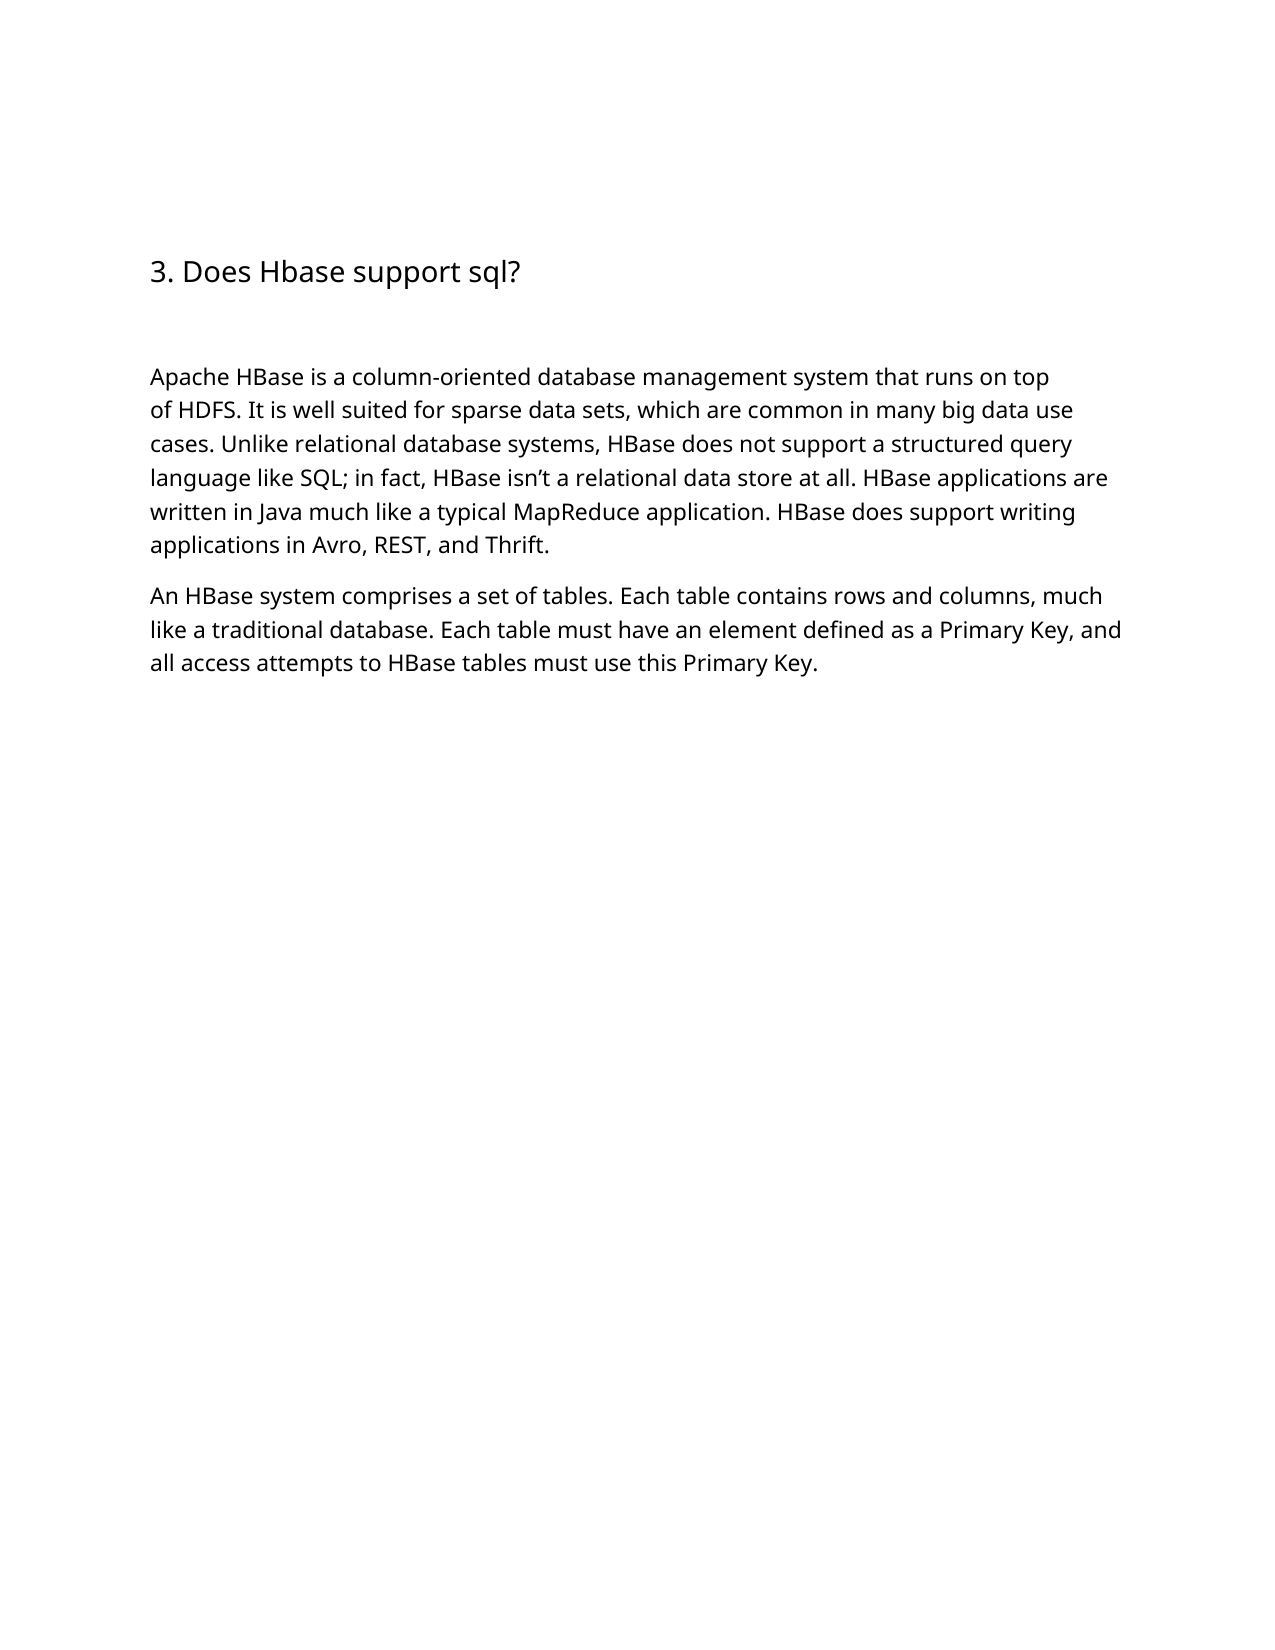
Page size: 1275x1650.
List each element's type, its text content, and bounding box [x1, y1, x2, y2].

text An HBase system comprises a set of tables. Each table contains rows and columns, much like a traditional database. Each table must have an element defined as a Primary Key, and all access attempts to HBase tables must use this Primary Key. [150, 580, 1125, 679]
text Apache HBase is a column-oriented database management system that runs on top of HDFS. It is well suited for sparse data sets, which are common in many big data use cases. Unlike relational database systems, HBase does not support a structured query language like SQL; in fact, HBase isn’t a relational data store at all. HBase applications are written in Java much like a typical MapReduce application. HBase does support writing applications in Avro, REST, and Thrift. [150, 361, 1125, 561]
text 3. Does Hbase support sql? [150, 251, 1125, 291]
